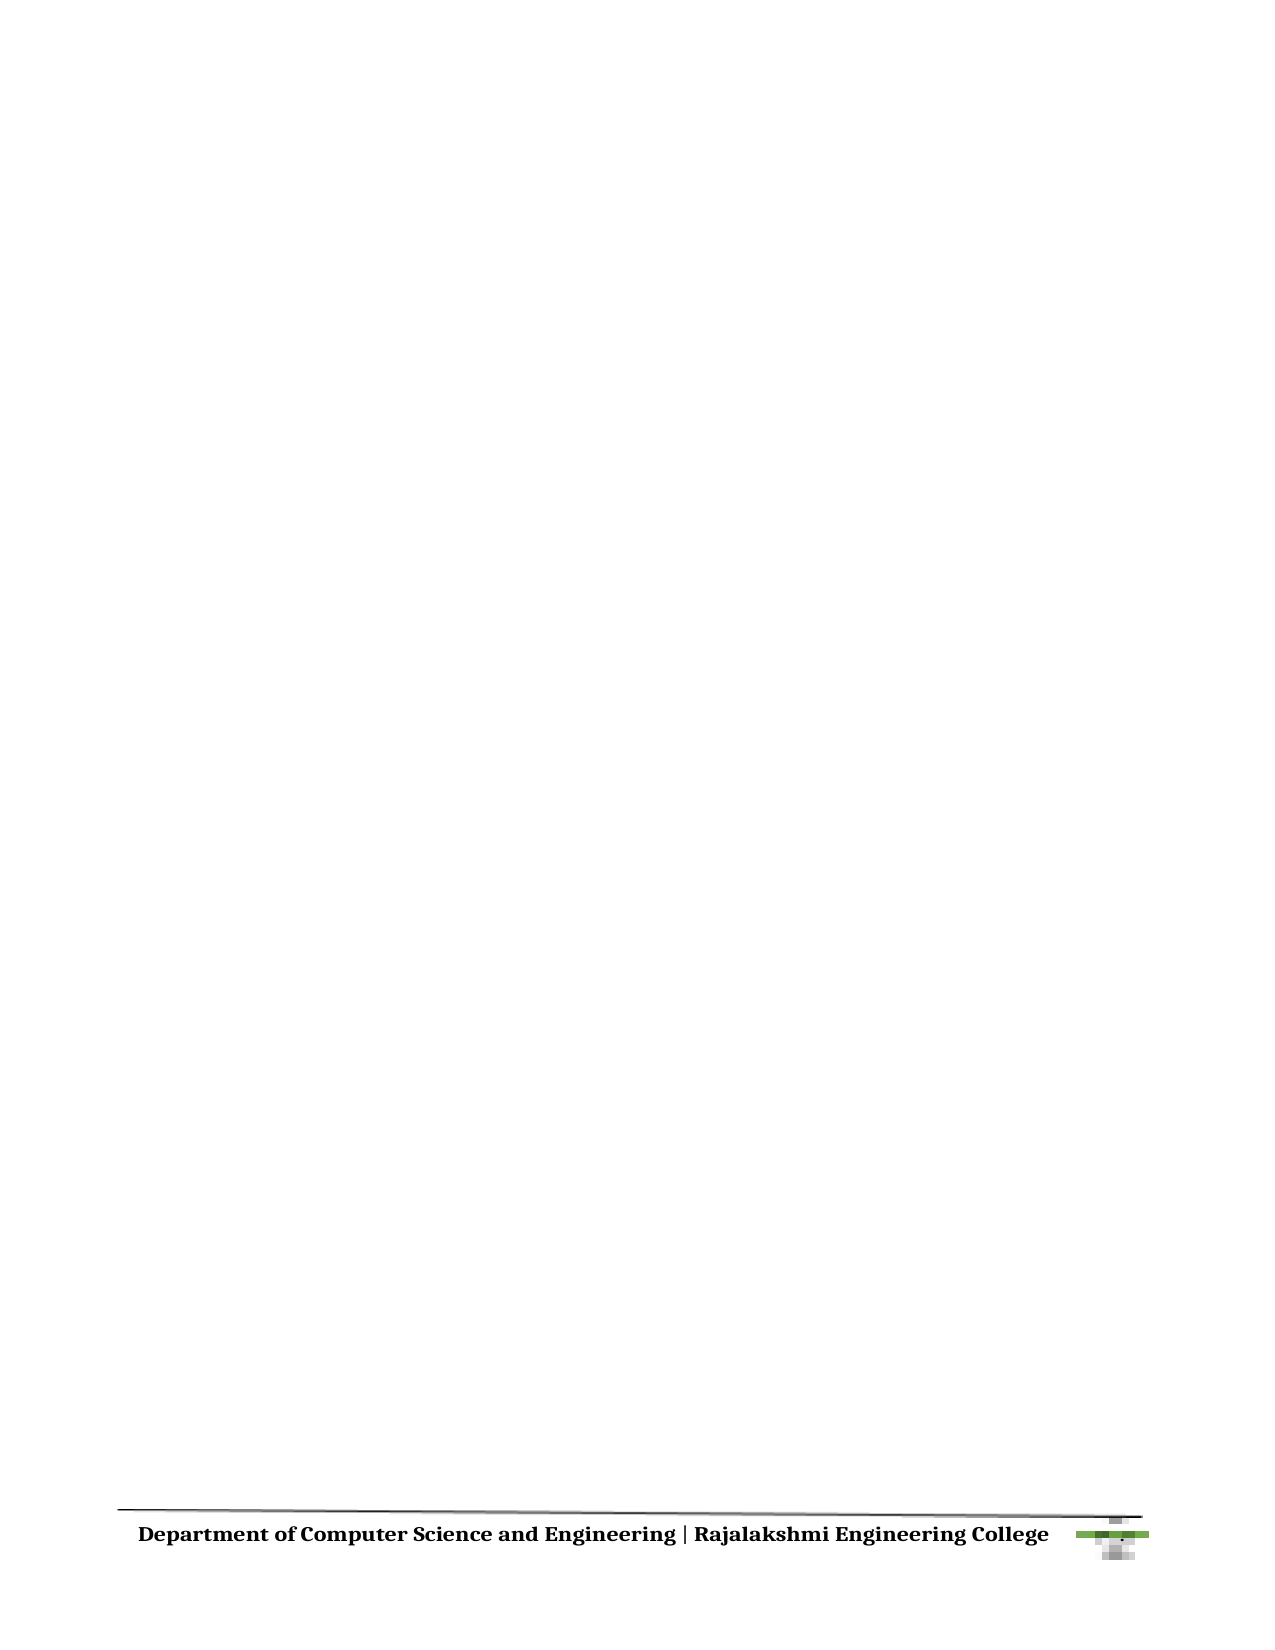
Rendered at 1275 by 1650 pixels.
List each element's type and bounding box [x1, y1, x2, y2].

picture [117, 1509, 1149, 1560]
